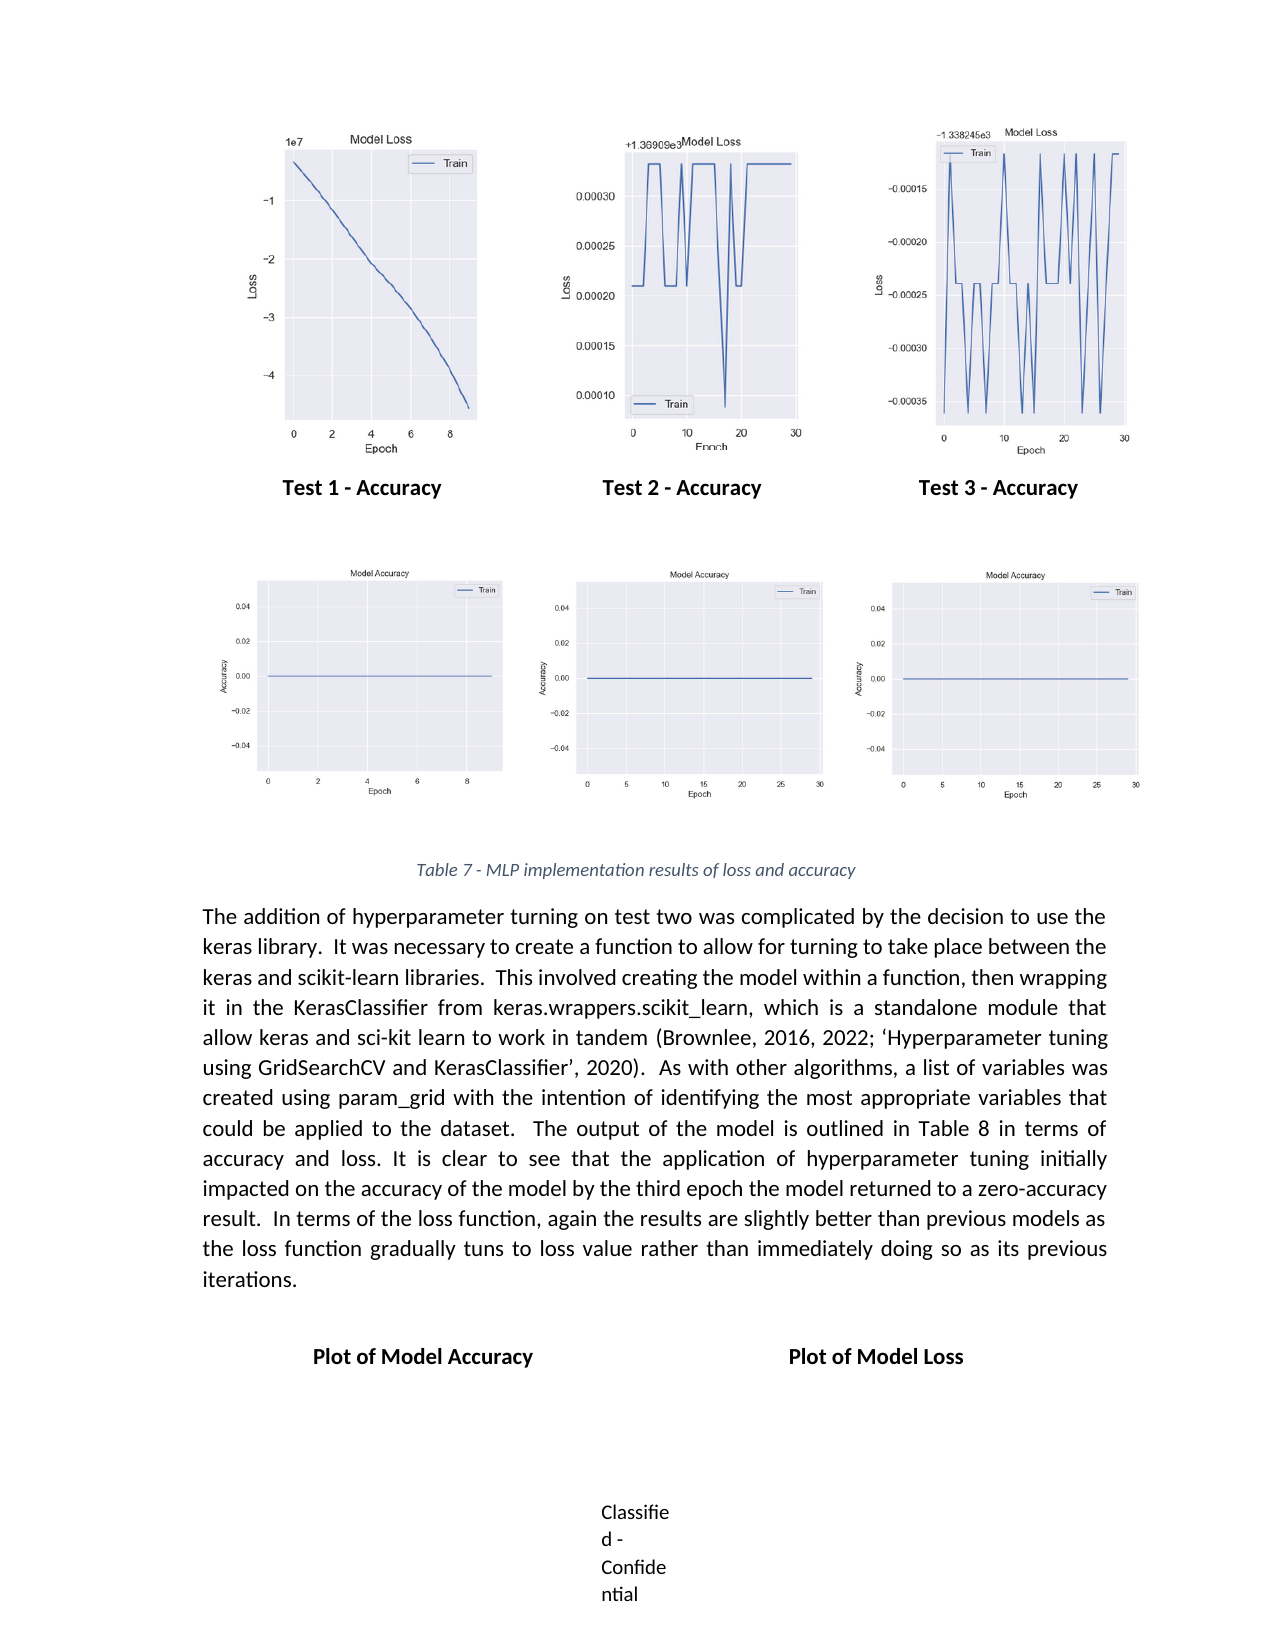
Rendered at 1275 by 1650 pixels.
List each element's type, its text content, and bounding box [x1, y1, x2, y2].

text Table 7 - MLP implementation results of loss and accuracy [165, 858, 1109, 881]
table_header Plot of Model Loss [644, 1342, 1109, 1370]
table_cell [843, 509, 1154, 858]
picture [853, 565, 1143, 802]
picture [229, 126, 495, 454]
picture [532, 565, 833, 802]
table_cell [521, 115, 842, 465]
table_cell [843, 115, 1154, 465]
table_cell Test 2 - Accuracy [521, 465, 842, 509]
picture [546, 130, 817, 450]
table_header Plot of Model Accuracy [203, 1342, 643, 1370]
list The addition of hyperparameter turning on test two was complicated by the decision to use the keras library. It was necessary to create a function to allow for turning to take place between the keras and scikit-learn libraries. This involved creating the model within a function, then wrapping it in the KerasClassifier from keras.wrappers.scikit_learn, which is a standalone module that allow keras and sci-kit learn to work in tandem (Brownlee, 2016, 2022; ‘Hyperparameter tuning using GridSearchCV and KerasClassifier’, 2020). As with other algorithms, a list of variables was created using param_grid with the intention of identifying the most appropriate variables that could be applied to the dataset. The output of the model is outlined in Table 8 in terms of accuracy and loss. It is clear to see that the application of hyperparameter tuning initially impacted on the accuracy of the model by the third epoch the model returned to a zero-accuracy result. In terms of the loss function, again the results are slightly better than previous models as the loss function gradually tuns to loss value rather than immediately doing so as its previous iterations. [202, 902, 1109, 1293]
table_cell [203, 115, 521, 465]
picture [213, 565, 512, 802]
picture [862, 125, 1135, 455]
table_cell [203, 509, 521, 858]
table_cell Test 3 - Accuracy [843, 465, 1154, 509]
table_cell [521, 509, 842, 858]
table_cell Test 1 - Accuracy [203, 465, 521, 509]
